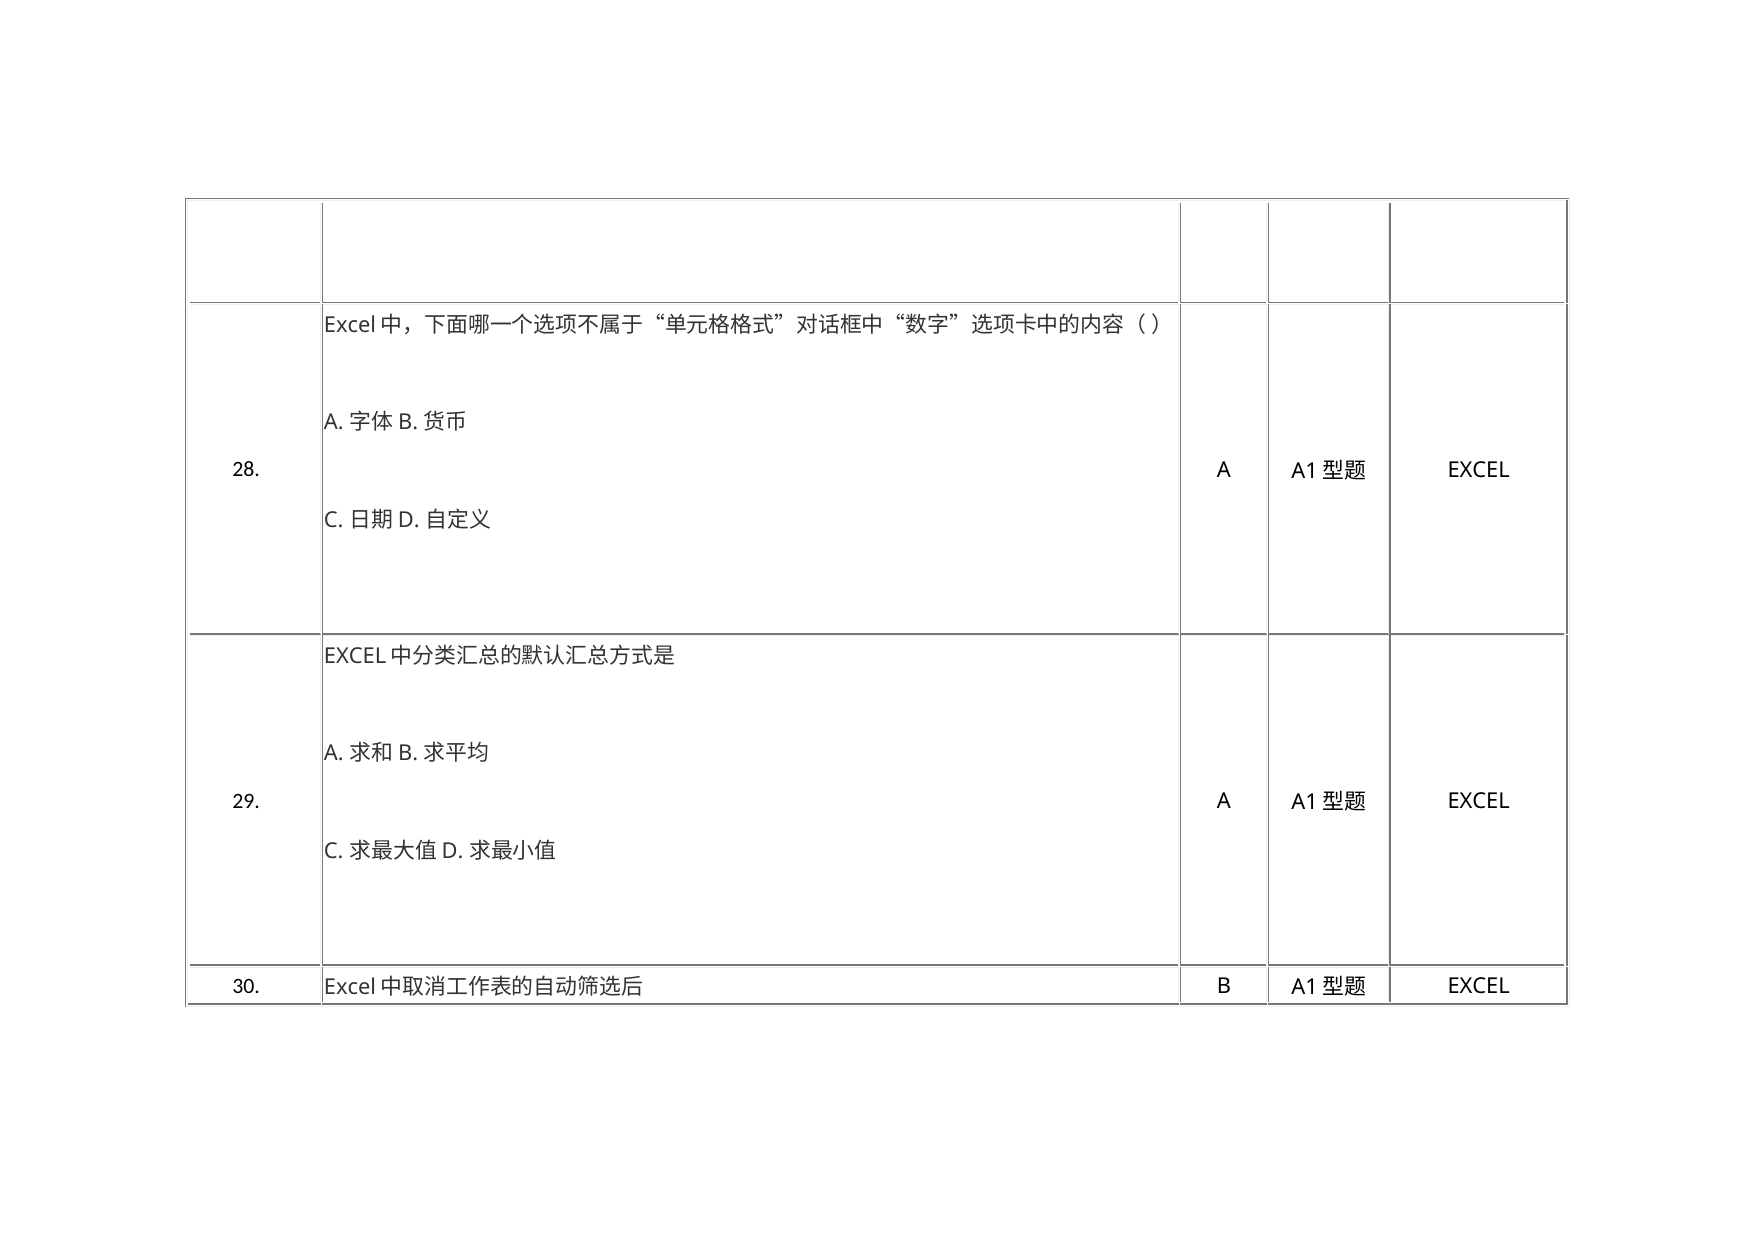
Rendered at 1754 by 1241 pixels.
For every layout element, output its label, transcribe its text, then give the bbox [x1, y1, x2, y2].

table_cell EXCEL [1391, 633, 1568, 964]
table_cell A [1180, 201, 1267, 301]
table_cell Excel中，下面哪一个选项不属于“单元格格式”对话框中“数字”选项卡中的内容（ ） A. 字体 B. 货币 C. 日期 D. 自定义 [323, 305, 1178, 633]
table_cell A1型题 [1269, 636, 1388, 964]
table_cell EXCEL [1389, 964, 1567, 1003]
table_cell EXCEL [1389, 201, 1566, 301]
table_cell EXCEL [1391, 301, 1567, 633]
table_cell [321, 201, 1180, 301]
table_cell [188, 201, 321, 301]
table_cell B [1180, 968, 1267, 1003]
table_cell [188, 301, 320, 633]
table_cell A [1181, 305, 1266, 633]
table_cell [321, 968, 1180, 1003]
table_cell A [1181, 636, 1266, 964]
table_cell [186, 633, 320, 964]
table_cell A1型题 [1269, 305, 1388, 633]
table_cell A1型题 [1268, 201, 1389, 301]
table_cell EXCEL中分类汇总的默认汇总方式是 A. 求和 B. 求平均 C. 求最大值 D. 求最小值 [323, 636, 1178, 964]
table_cell A1型题 [1268, 968, 1389, 1003]
table_cell [188, 964, 321, 1003]
